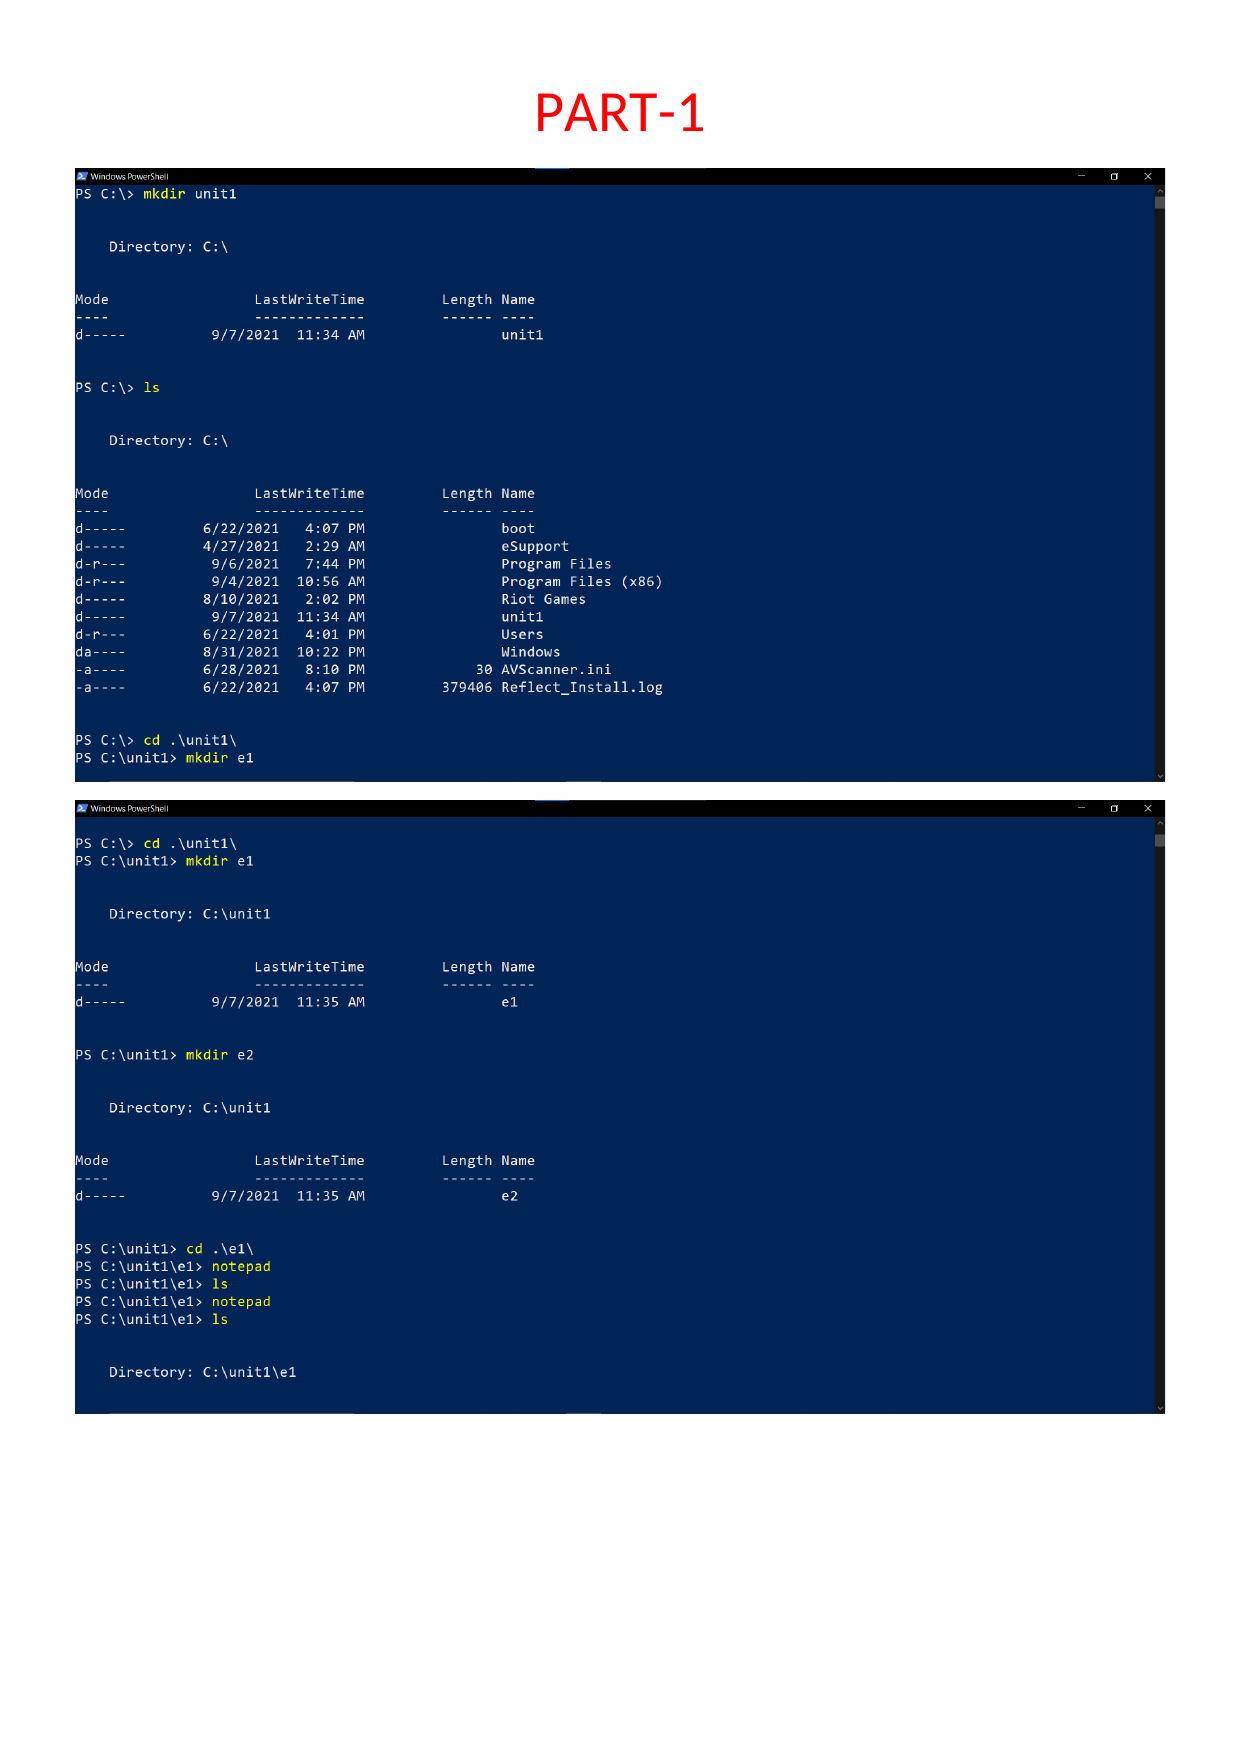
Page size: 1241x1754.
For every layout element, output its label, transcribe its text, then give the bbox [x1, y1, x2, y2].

text PART-1 [75, 75, 1165, 146]
picture [75, 168, 1166, 782]
picture [75, 800, 1166, 1414]
